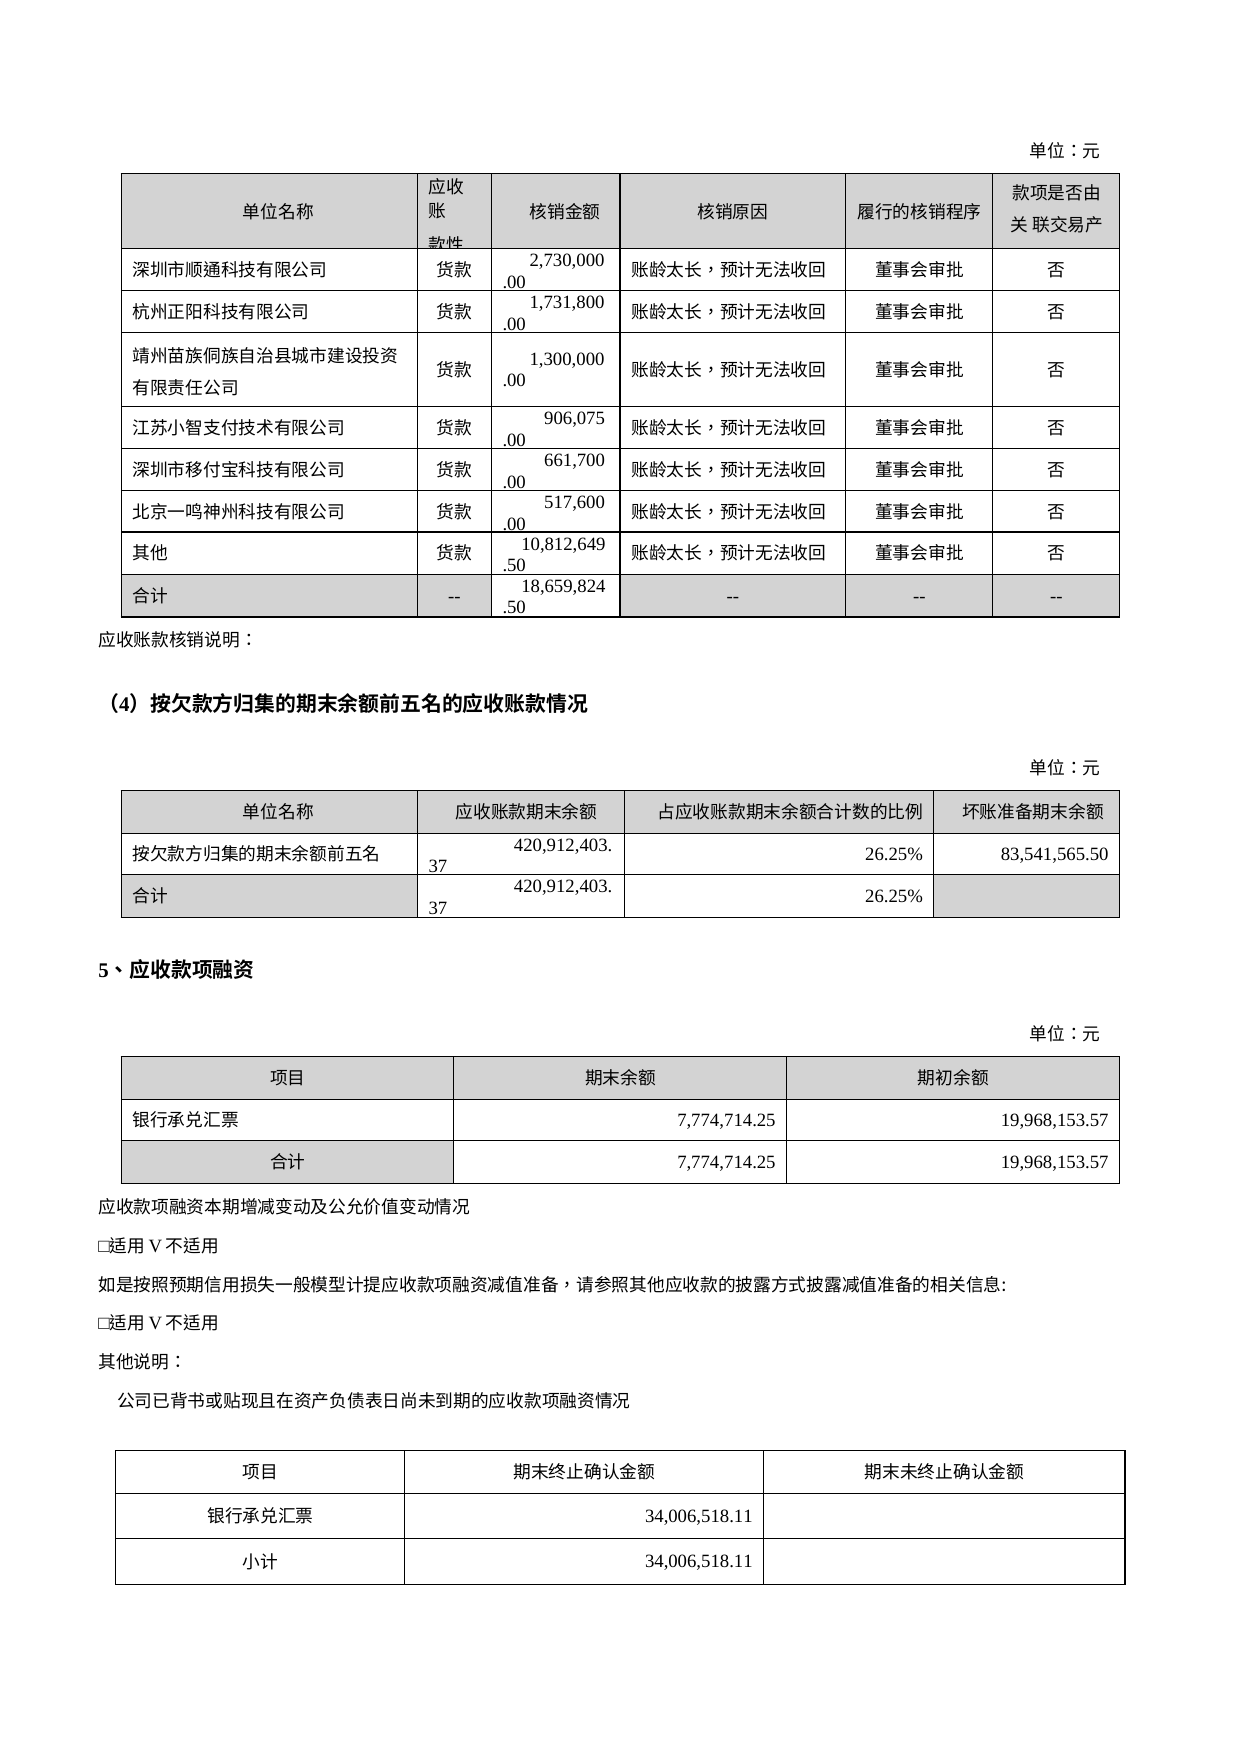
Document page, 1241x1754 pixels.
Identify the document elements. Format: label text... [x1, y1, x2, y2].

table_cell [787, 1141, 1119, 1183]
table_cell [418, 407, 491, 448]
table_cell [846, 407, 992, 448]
text 单位：元 [1029, 756, 1143, 780]
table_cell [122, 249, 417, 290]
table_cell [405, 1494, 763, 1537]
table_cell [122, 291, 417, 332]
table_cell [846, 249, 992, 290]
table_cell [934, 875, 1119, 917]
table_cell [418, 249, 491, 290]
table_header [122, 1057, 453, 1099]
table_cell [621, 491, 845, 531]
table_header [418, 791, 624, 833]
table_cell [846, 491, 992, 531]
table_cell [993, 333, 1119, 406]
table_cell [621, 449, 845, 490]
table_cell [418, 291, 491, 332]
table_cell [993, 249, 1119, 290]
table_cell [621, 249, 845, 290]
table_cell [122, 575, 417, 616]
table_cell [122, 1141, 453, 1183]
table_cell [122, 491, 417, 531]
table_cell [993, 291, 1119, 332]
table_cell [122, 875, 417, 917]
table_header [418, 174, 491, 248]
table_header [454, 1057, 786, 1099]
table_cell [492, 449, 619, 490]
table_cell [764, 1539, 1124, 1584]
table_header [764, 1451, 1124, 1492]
text 单位：元 [1029, 1022, 1143, 1046]
subtitle 5、应收款项融资 [98, 956, 1143, 984]
text □适用V不适用 [98, 1233, 1143, 1257]
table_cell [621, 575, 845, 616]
text 应收账款核销说明： [98, 628, 1143, 652]
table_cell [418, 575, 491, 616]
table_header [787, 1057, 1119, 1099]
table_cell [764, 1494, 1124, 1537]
text 应收款项融资本期增减变动及公允价值变动情况 [98, 1194, 1143, 1219]
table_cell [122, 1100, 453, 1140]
text 单位：元 [1029, 138, 1143, 163]
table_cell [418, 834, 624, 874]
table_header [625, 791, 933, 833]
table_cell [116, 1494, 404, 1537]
subtitle （4）按欠款方归集的期末余额前五名的应收账款情况 [98, 689, 1143, 718]
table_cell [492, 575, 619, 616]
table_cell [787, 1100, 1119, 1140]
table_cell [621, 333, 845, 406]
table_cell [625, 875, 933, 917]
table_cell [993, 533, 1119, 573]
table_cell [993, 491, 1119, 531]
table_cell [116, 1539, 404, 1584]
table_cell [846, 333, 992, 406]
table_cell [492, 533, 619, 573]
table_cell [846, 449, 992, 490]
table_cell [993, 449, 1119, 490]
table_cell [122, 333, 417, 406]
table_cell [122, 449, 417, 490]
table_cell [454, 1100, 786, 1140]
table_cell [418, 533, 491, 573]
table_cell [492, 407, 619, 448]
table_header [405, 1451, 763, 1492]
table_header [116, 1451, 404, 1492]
text □适用V不适用 [98, 1311, 1143, 1335]
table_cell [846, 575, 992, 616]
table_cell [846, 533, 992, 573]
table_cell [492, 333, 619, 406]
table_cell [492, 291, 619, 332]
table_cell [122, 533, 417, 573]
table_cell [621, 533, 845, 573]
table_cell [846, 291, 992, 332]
text 公司已背书或贴现且在资产负债表日尚未到期的应收款项融资情况 [98, 1388, 1143, 1412]
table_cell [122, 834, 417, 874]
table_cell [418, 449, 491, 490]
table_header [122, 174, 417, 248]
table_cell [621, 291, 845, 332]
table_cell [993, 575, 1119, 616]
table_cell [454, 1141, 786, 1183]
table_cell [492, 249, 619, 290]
text 如是按照预期信用损失一般模型计提应收款项融资减值准备，请参照其他应收款的披露方式披露减值准备的相关信息: [98, 1272, 1143, 1296]
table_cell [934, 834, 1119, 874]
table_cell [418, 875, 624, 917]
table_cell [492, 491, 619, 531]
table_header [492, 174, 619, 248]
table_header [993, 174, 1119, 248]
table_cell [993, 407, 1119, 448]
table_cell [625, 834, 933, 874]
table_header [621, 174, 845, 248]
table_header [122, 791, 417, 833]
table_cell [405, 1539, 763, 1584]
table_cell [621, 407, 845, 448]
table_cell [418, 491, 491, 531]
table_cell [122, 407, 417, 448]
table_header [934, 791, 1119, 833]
text 其他说明： [98, 1349, 1143, 1374]
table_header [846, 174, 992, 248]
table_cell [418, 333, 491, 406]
